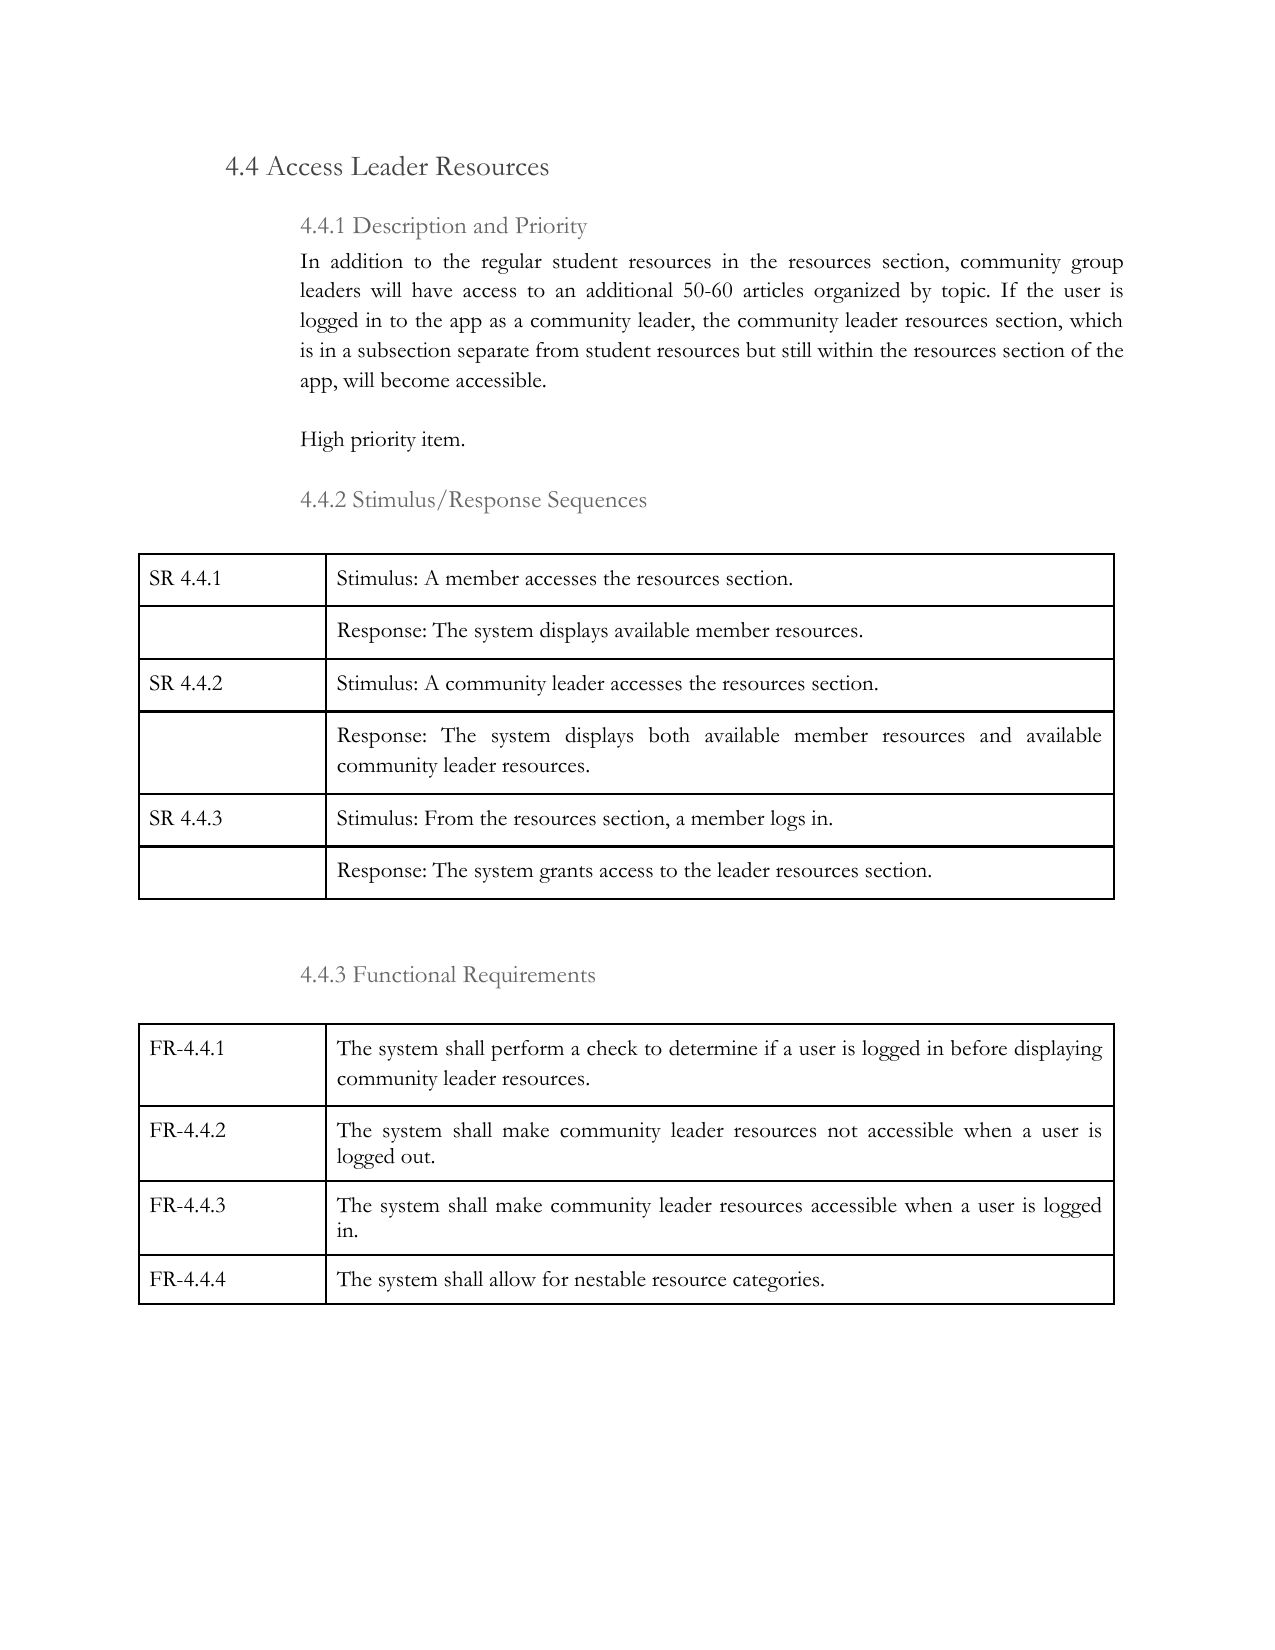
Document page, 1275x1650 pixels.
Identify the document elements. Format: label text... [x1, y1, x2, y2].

subtitle 4.4 Access Leader Resources [150, 150, 1125, 183]
table_cell FR-4.4.3 [140, 1182, 325, 1254]
table_cell SR 4.4.2 [140, 660, 325, 710]
text High priority item. [300, 427, 1125, 453]
subtitle 4.4.1 Description and Priority [225, 212, 1125, 240]
table_header SR 4.4.1 [140, 555, 325, 605]
table_cell Response: The system displays available member resources. [327, 607, 1113, 658]
table_cell Stimulus: From the resources section, a member logs in. [327, 795, 1113, 845]
text 4.4.3 Functional Requirements [150, 960, 1125, 988]
subtitle 4.4.2 Stimulus/Response Sequences [225, 486, 1125, 514]
table_header FR-4.4.1 [140, 1025, 325, 1105]
table_cell [140, 713, 325, 793]
table_cell The system shall make community leader resources not accessible when a user is logged out. [327, 1107, 1113, 1180]
table_header The system shall perform a check to determine if a user is logged in before displaying community leader resources. [327, 1025, 1113, 1105]
table_cell Stimulus: A community leader accesses the resources section. [327, 660, 1113, 710]
table_cell SR 4.4.3 [140, 795, 325, 845]
table_cell Response: The system displays both available member resources and available community leader resources. [327, 713, 1113, 793]
table_cell [140, 848, 325, 898]
table_cell Response: The system grants access to the leader resources section. [327, 848, 1113, 898]
table_cell FR-4.4.4 [140, 1256, 325, 1303]
table_cell The system shall make community leader resources accessible when a user is logged in. [327, 1182, 1113, 1254]
table_cell The system shall allow for nestable resource categories. [327, 1256, 1113, 1303]
table_cell [140, 607, 325, 658]
table_cell FR-4.4.2 [140, 1107, 325, 1180]
table_header Stimulus: A member accesses the resources section. [327, 555, 1113, 605]
text In addition to the regular student resources in the resources section, community group leaders will have access to an additional 50-60 articles organized by topic. If the user is logged in to the app as a community leader, the community leader resources section, which is in a subsection separate from student resources but still within the resources section of the app, will become accessible. [300, 248, 1125, 393]
